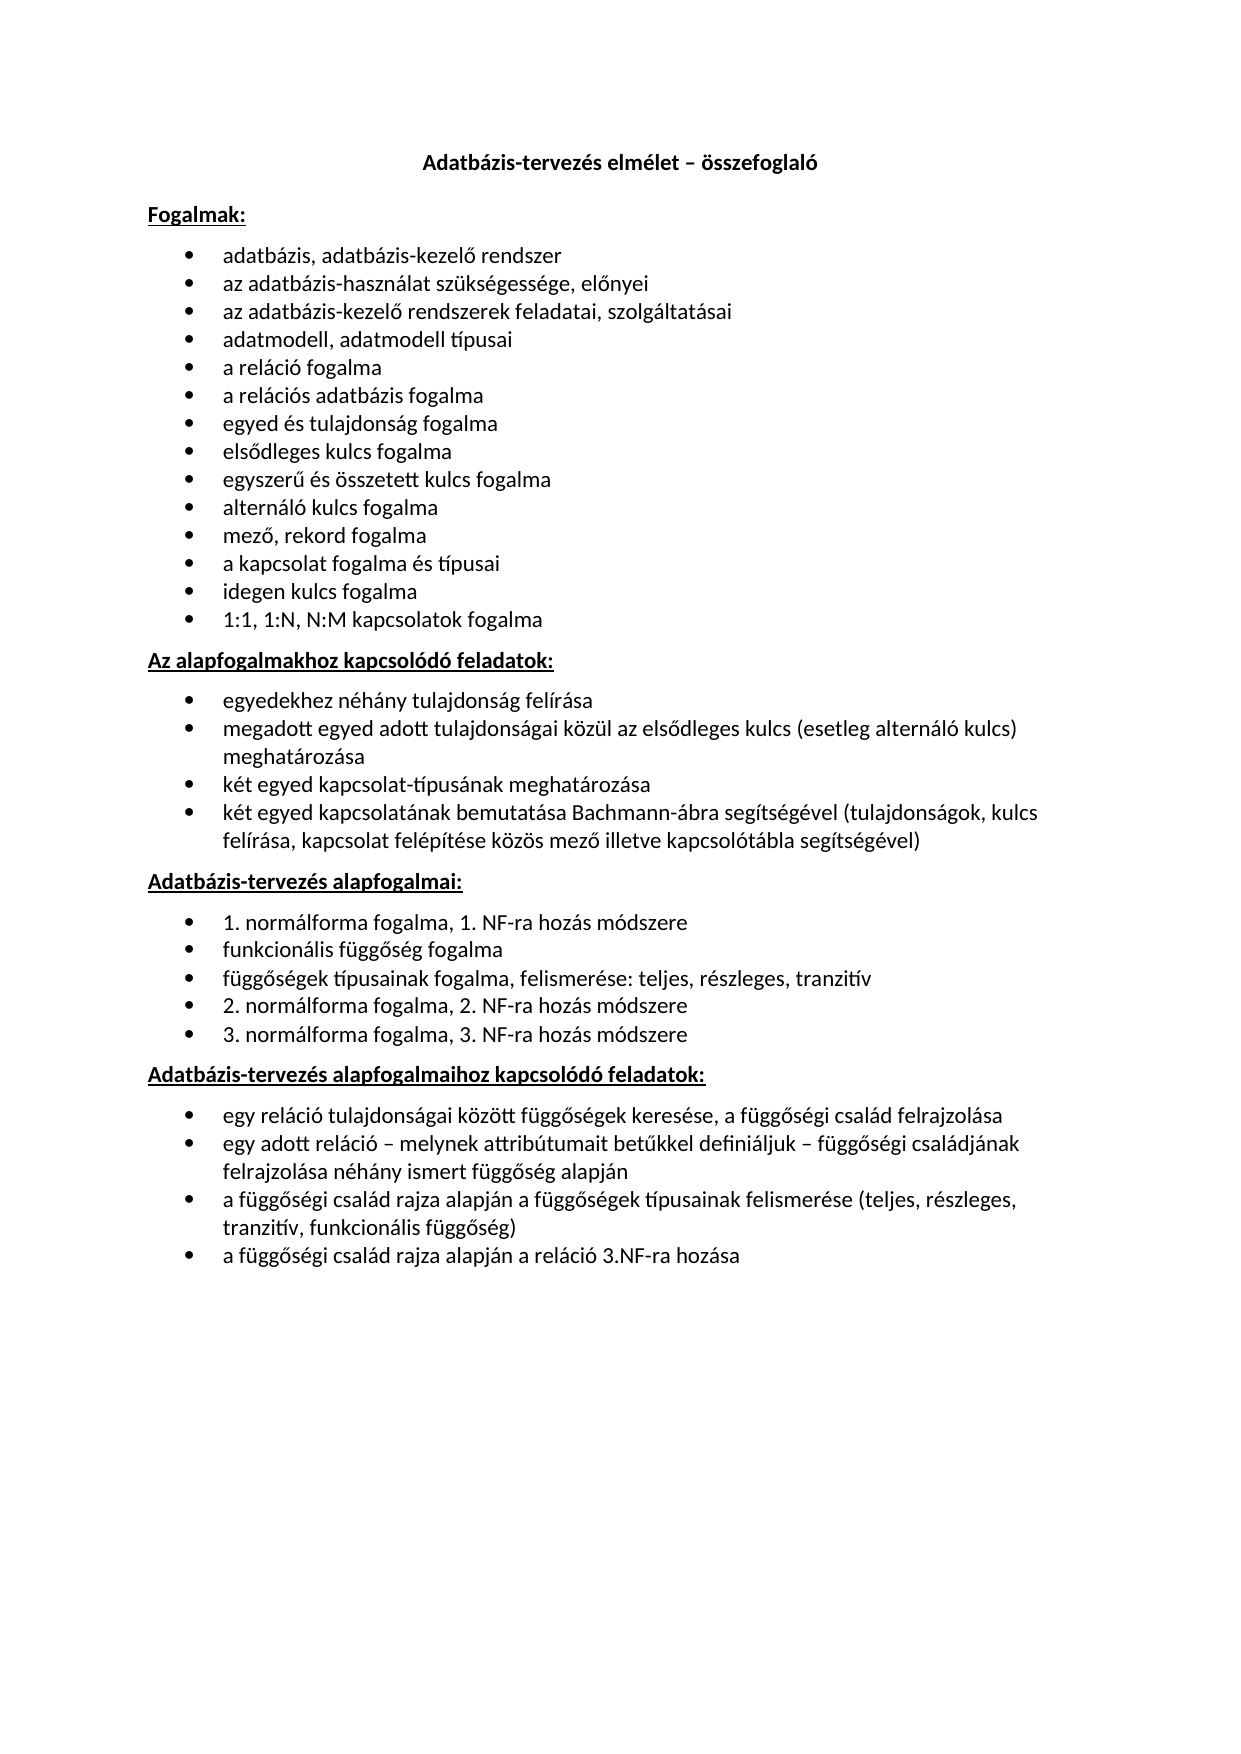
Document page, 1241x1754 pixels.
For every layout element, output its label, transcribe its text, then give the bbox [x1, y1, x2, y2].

list 1:1, 1:N, N:M kapcsolatok fogalma [185, 605, 1093, 633]
list elsődleges kulcs fogalma [185, 437, 1093, 465]
list 3. normálforma fogalma, 3. NF-ra hozás módszere [185, 1020, 1093, 1048]
list a relációs adatbázis fogalma [185, 381, 1093, 409]
list függőségek típusainak fogalma, felismerése: teljes, részleges, tranzitív [185, 964, 1093, 992]
text Az alapfogalmakhoz kapcsolódó feladatok: [148, 646, 1093, 674]
text Fogalmak: [148, 201, 1093, 229]
list 2. normálforma fogalma, 2. NF-ra hozás módszere [185, 992, 1093, 1020]
list mező, rekord fogalma [185, 521, 1093, 549]
list idegen kulcs fogalma [185, 577, 1093, 605]
list két egyed kapcsolat-típusának meghatározása [185, 771, 1093, 798]
list adatbázis, adatbázis-kezelő rendszer [185, 241, 1093, 269]
list funkcionális függőség fogalma [185, 936, 1093, 964]
list a kapcsolat fogalma és típusai [185, 549, 1093, 577]
list a függőségi család rajza alapján a reláció 3.NF-ra hozása [185, 1241, 1093, 1269]
list a reláció fogalma [185, 353, 1093, 381]
list a függőségi család rajza alapján a függőségek típusainak felismerése (teljes, részleges, tranzitív, funkcionális függőség) [185, 1185, 1093, 1241]
list alternáló kulcs fogalma [185, 493, 1093, 521]
text Adatbázis-tervezés elmélet – összefoglaló [148, 148, 1093, 176]
list egy adott reláció – melynek attribútumait betűkkel definiáljuk – függőségi családjának felrajzolása néhány ismert függőség alapján [185, 1129, 1093, 1185]
list az adatbázis-kezelő rendszerek feladatai, szolgáltatásai [185, 297, 1093, 325]
list egyedekhez néhány tulajdonság felírása [185, 686, 1093, 714]
list egyszerű és összetett kulcs fogalma [185, 465, 1093, 493]
text Adatbázis-tervezés alapfogalmai: [148, 867, 1093, 895]
list adatmodell, adatmodell típusai [185, 325, 1093, 353]
text Adatbázis-tervezés alapfogalmaihoz kapcsolódó feladatok: [148, 1060, 1093, 1088]
list egyed és tulajdonság fogalma [185, 409, 1093, 437]
list két egyed kapcsolatának bemutatása Bachmann-ábra segítségével (tulajdonságok, kulcs felírása, kapcsolat felépítése közös mező illetve kapcsolótábla segítségével) [185, 798, 1093, 854]
list 1. normálforma fogalma, 1. NF-ra hozás módszere [185, 908, 1093, 936]
list egy reláció tulajdonságai között függőségek keresése, a függőségi család felrajzolása [185, 1101, 1093, 1129]
list megadott egyed adott tulajdonságai közül az elsődleges kulcs (esetleg alternáló kulcs) meghatározása [185, 714, 1093, 771]
list az adatbázis-használat szükségessége, előnyei [185, 269, 1093, 297]
